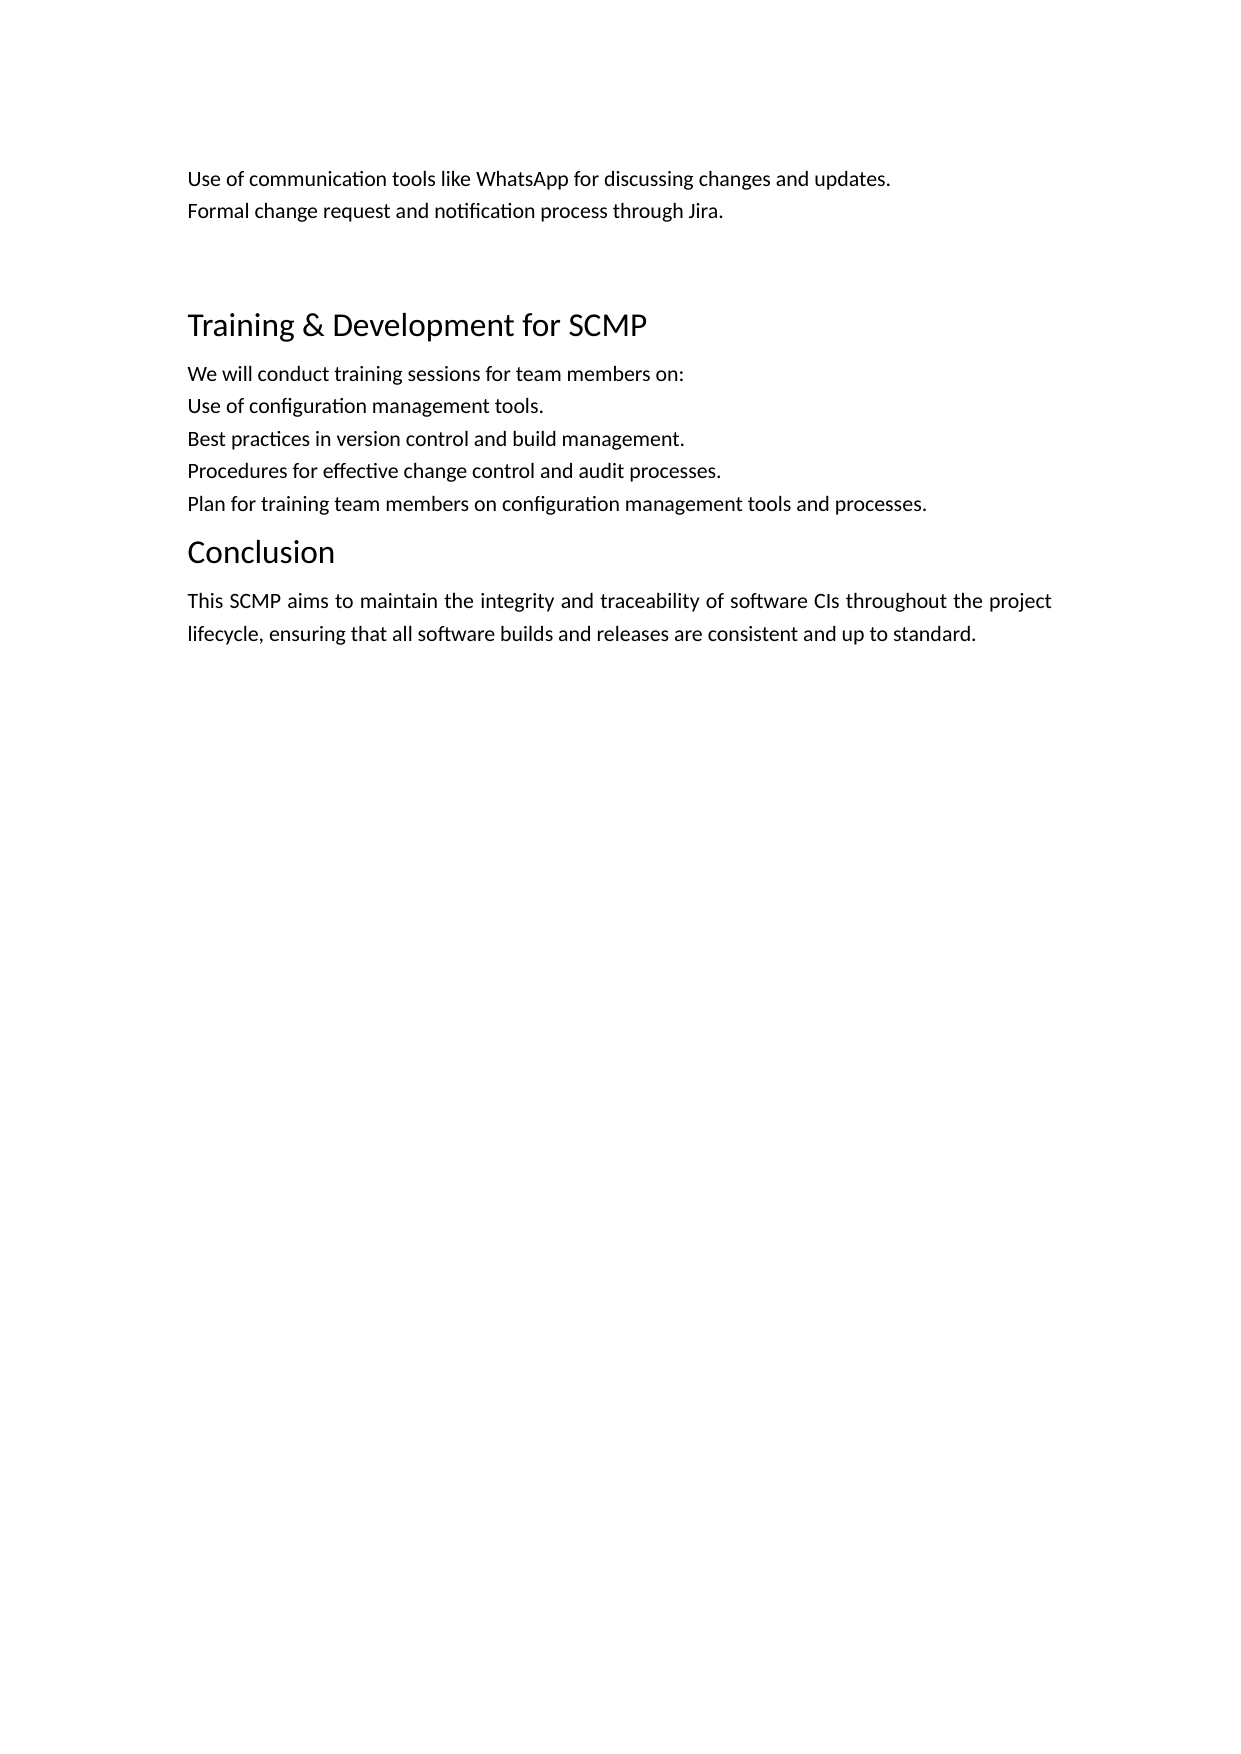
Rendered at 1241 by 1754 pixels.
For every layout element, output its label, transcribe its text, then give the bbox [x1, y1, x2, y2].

text Formal change request and notification process through Jira. [187, 194, 1053, 227]
text Use of configuration management tools. [187, 389, 1053, 422]
text Best practices in version control and build management. [187, 422, 1053, 454]
text Procedures for effective change control and audit processes. [187, 454, 1053, 487]
text This SCMP aims to maintain the integrity and traceability of software CIs throughout the project lifecycle, ensuring that all software builds and releases are consistent and up to standard. [187, 584, 1053, 649]
text Training & Development for SCMP [187, 292, 1053, 357]
text Conclusion [187, 519, 1053, 584]
text Plan for training team members on configuration management tools and processes. [187, 487, 1053, 519]
text Use of communication tools like WhatsApp for discussing changes and updates. [187, 162, 1053, 194]
text We will conduct training sessions for team members on: [187, 357, 1053, 389]
